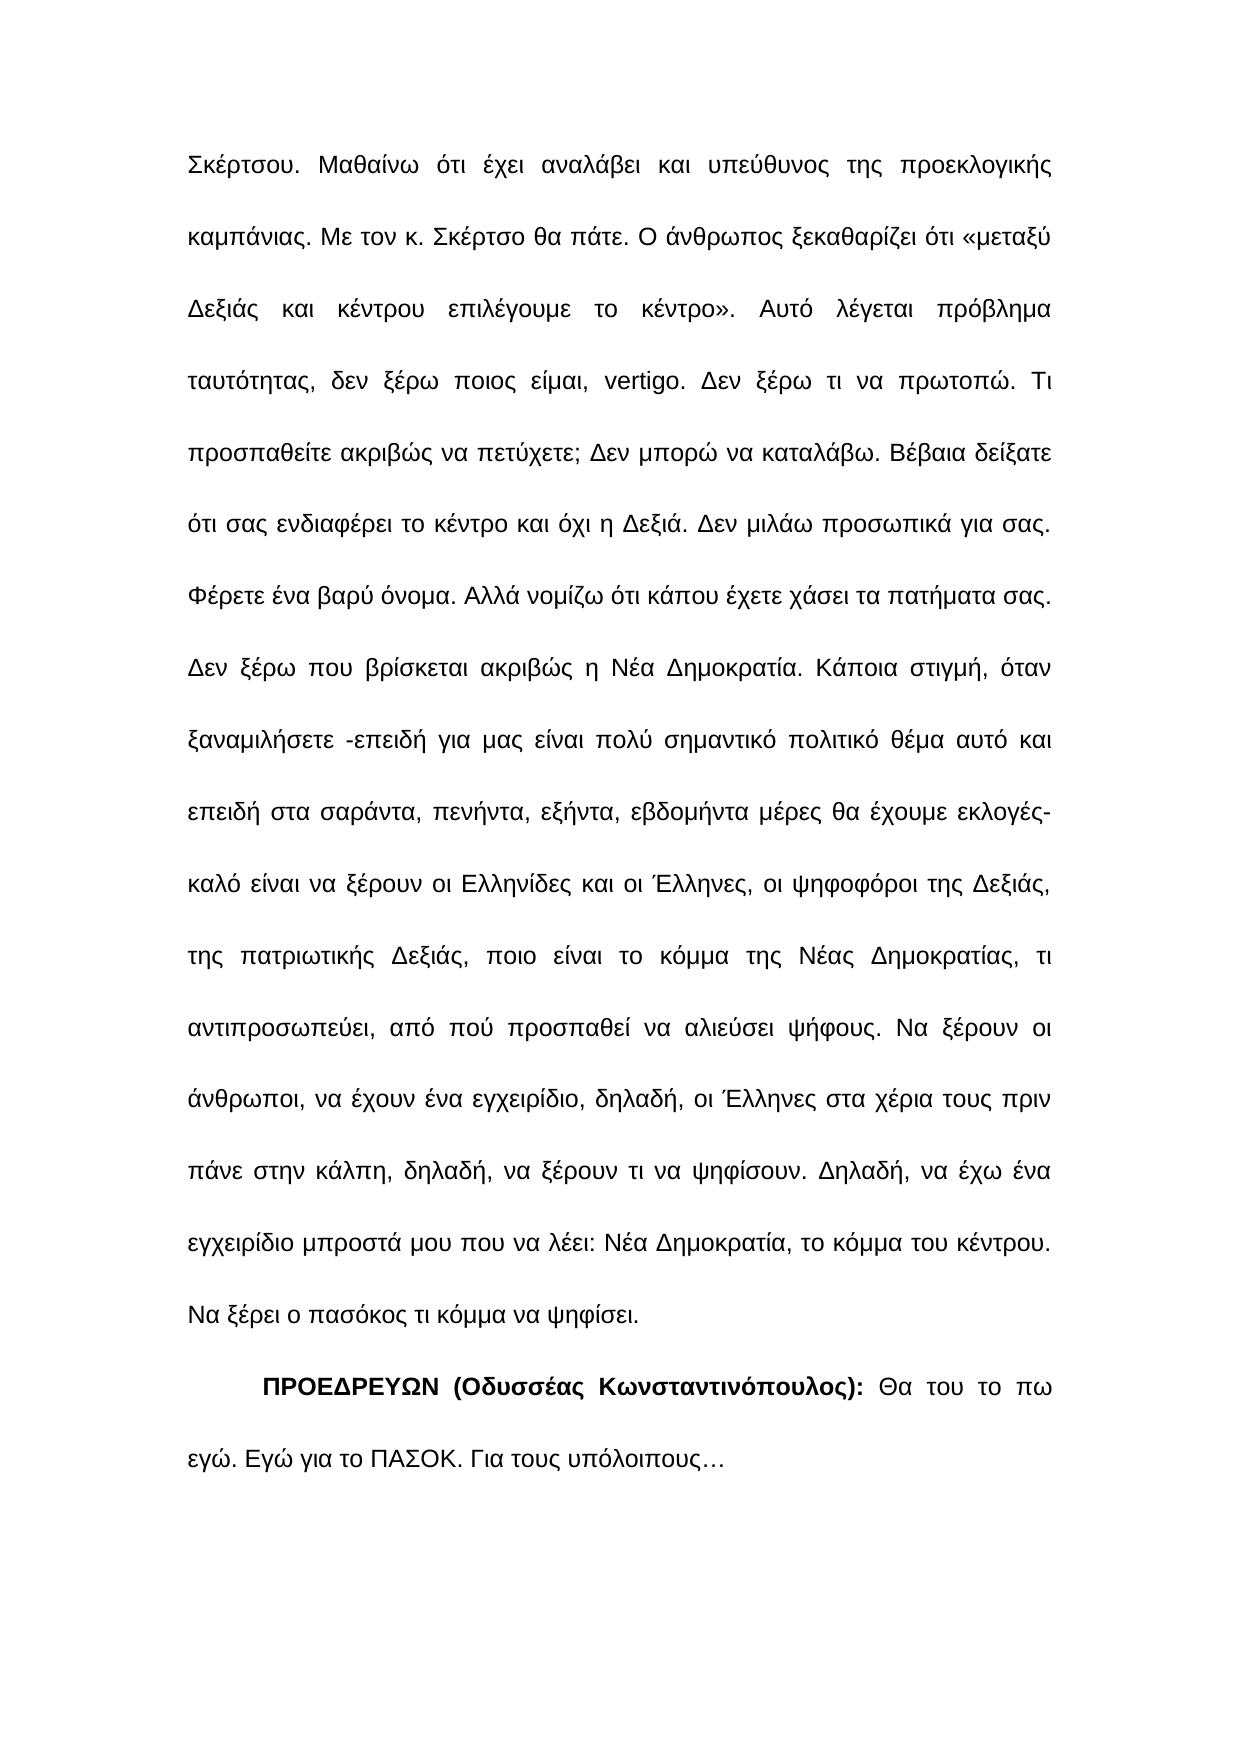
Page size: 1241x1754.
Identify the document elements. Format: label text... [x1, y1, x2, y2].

text ΠΡΟΕΔΡΕΥΩΝ (Οδυσσέας Κωνσταντινόπουλος): Θα του το πω εγώ. Εγώ για το ΠΑΣΟΚ. Για τους υπόλοιπους… [187, 1372, 1053, 1472]
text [187, 150, 1053, 1329]
